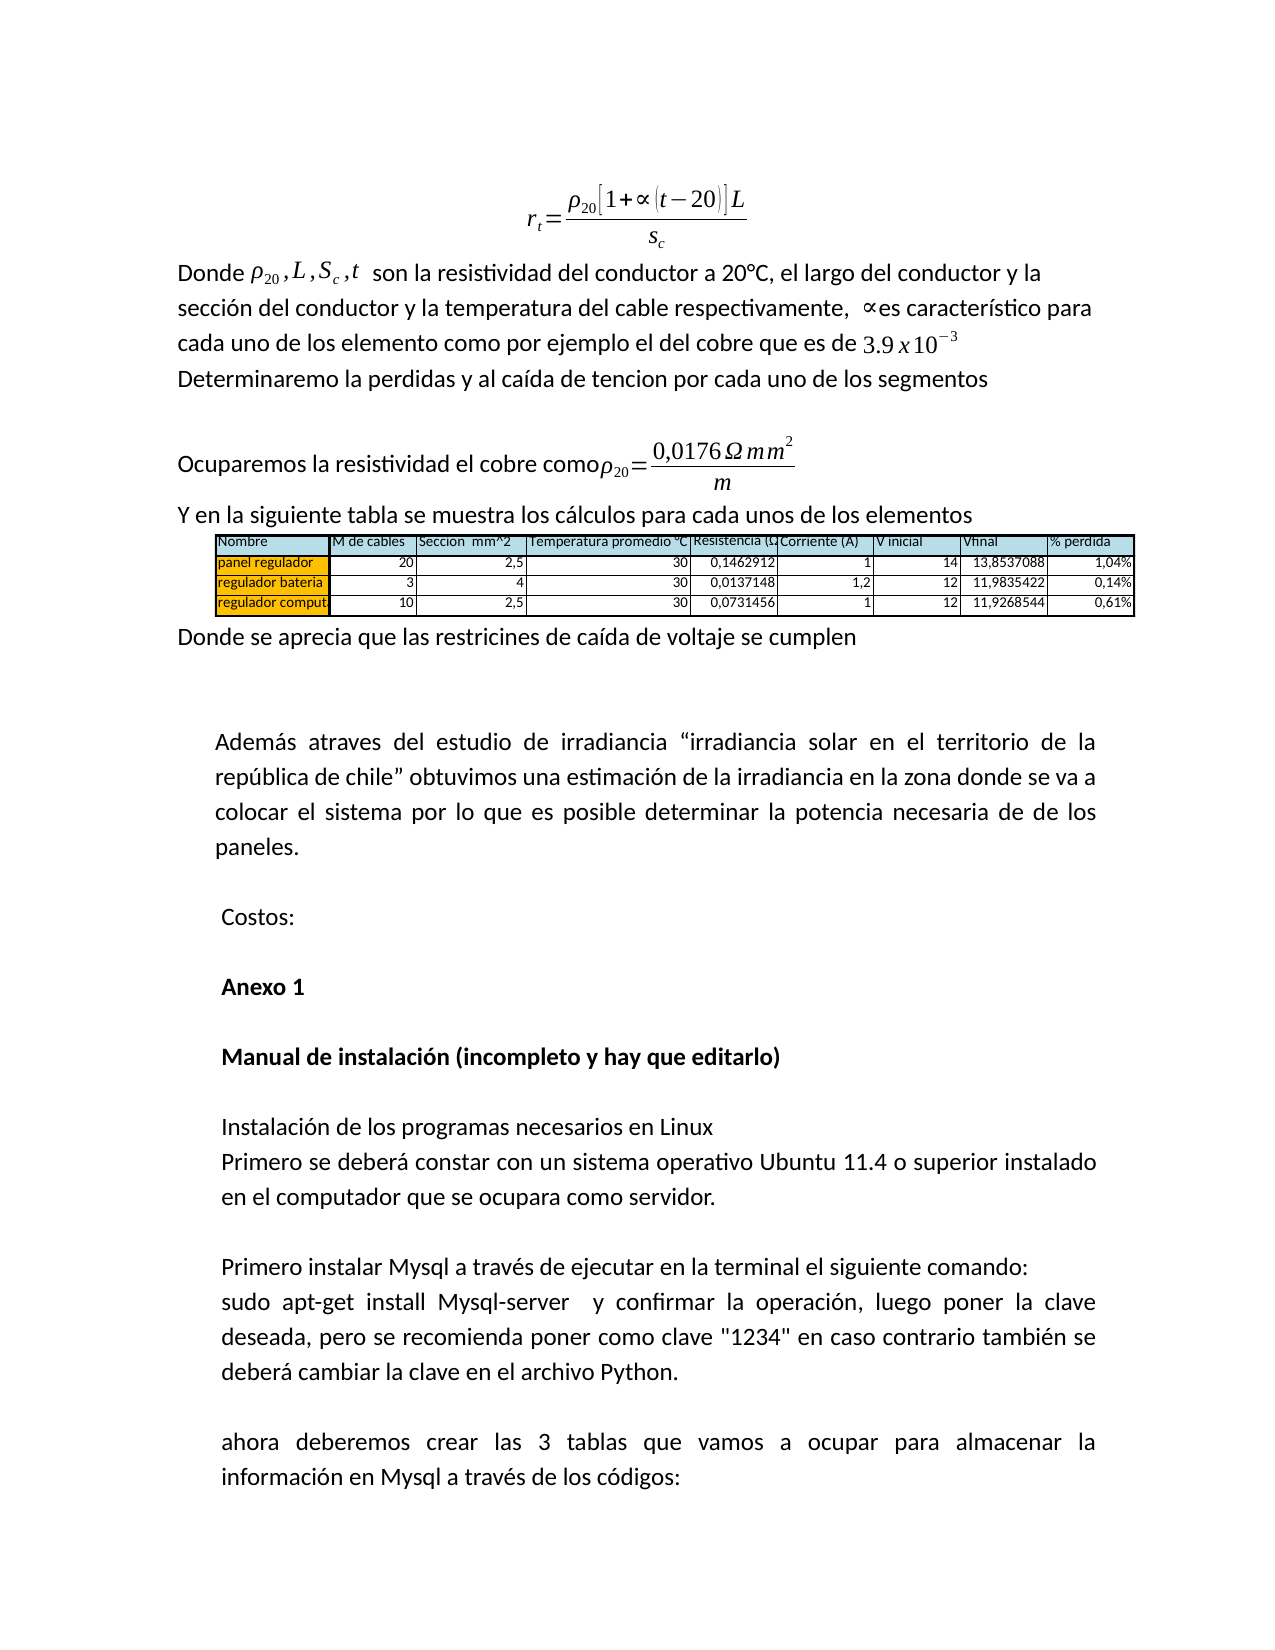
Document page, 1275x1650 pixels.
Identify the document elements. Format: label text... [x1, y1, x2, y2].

list Primero instalar Mysql a través de ejecutar en la terminal el siguiente comando: [221, 1251, 1098, 1282]
list Instalación de los programas necesarios en Linux [221, 1111, 1098, 1142]
list Donde se aprecia que las restricines de caída de voltaje se cumplen [177, 621, 1098, 652]
list Ocuparemos la resistividad el cobre como [177, 433, 1098, 495]
list ahora deberemos crear las 3 tablas que vamos a ocupar para almacenar la información en Mysql a través de los códigos: [221, 1426, 1098, 1492]
list Determinaremo la perdidas y al caída de tencion por cada uno de los segmentos [177, 363, 1098, 393]
list Costos: [221, 901, 1098, 932]
list Además atraves del estudio de irradiancia “irradiancia solar en el territorio de la república de chile” obtuvimos una estimación de la irradiancia en la zona donde se va a colocar el sistema por lo que es posible determinar la potencia necesaria de de los paneles. [215, 726, 1098, 862]
list Manual de instalación (incompleto y hay que editarlo) [221, 1041, 1098, 1072]
list Y en la siguiente tabla se muestra los cálculos para cada unos de los elementos [177, 500, 1098, 530]
list Anexo 1 [221, 971, 1098, 1002]
list Primero se deberá constar con un sistema operativo Ubuntu 11.4 o superior instalado en el computador que se ocupara como servidor. [221, 1146, 1098, 1212]
list sudo apt-get install Mysql-server y confirmar la operación, luego poner la clave deseada, pero se recomienda poner como clave "1234" en caso contrario también se deberá cambiar la clave en el archivo Python. [221, 1286, 1098, 1387]
list Donde son la resistividad del conductor a 20°C, el largo del conductor y la sección del conductor y la temperatura del cable respectivamente, es característico para cada uno de los elemento como por ejemplo el del cobre que es de [177, 256, 1098, 358]
